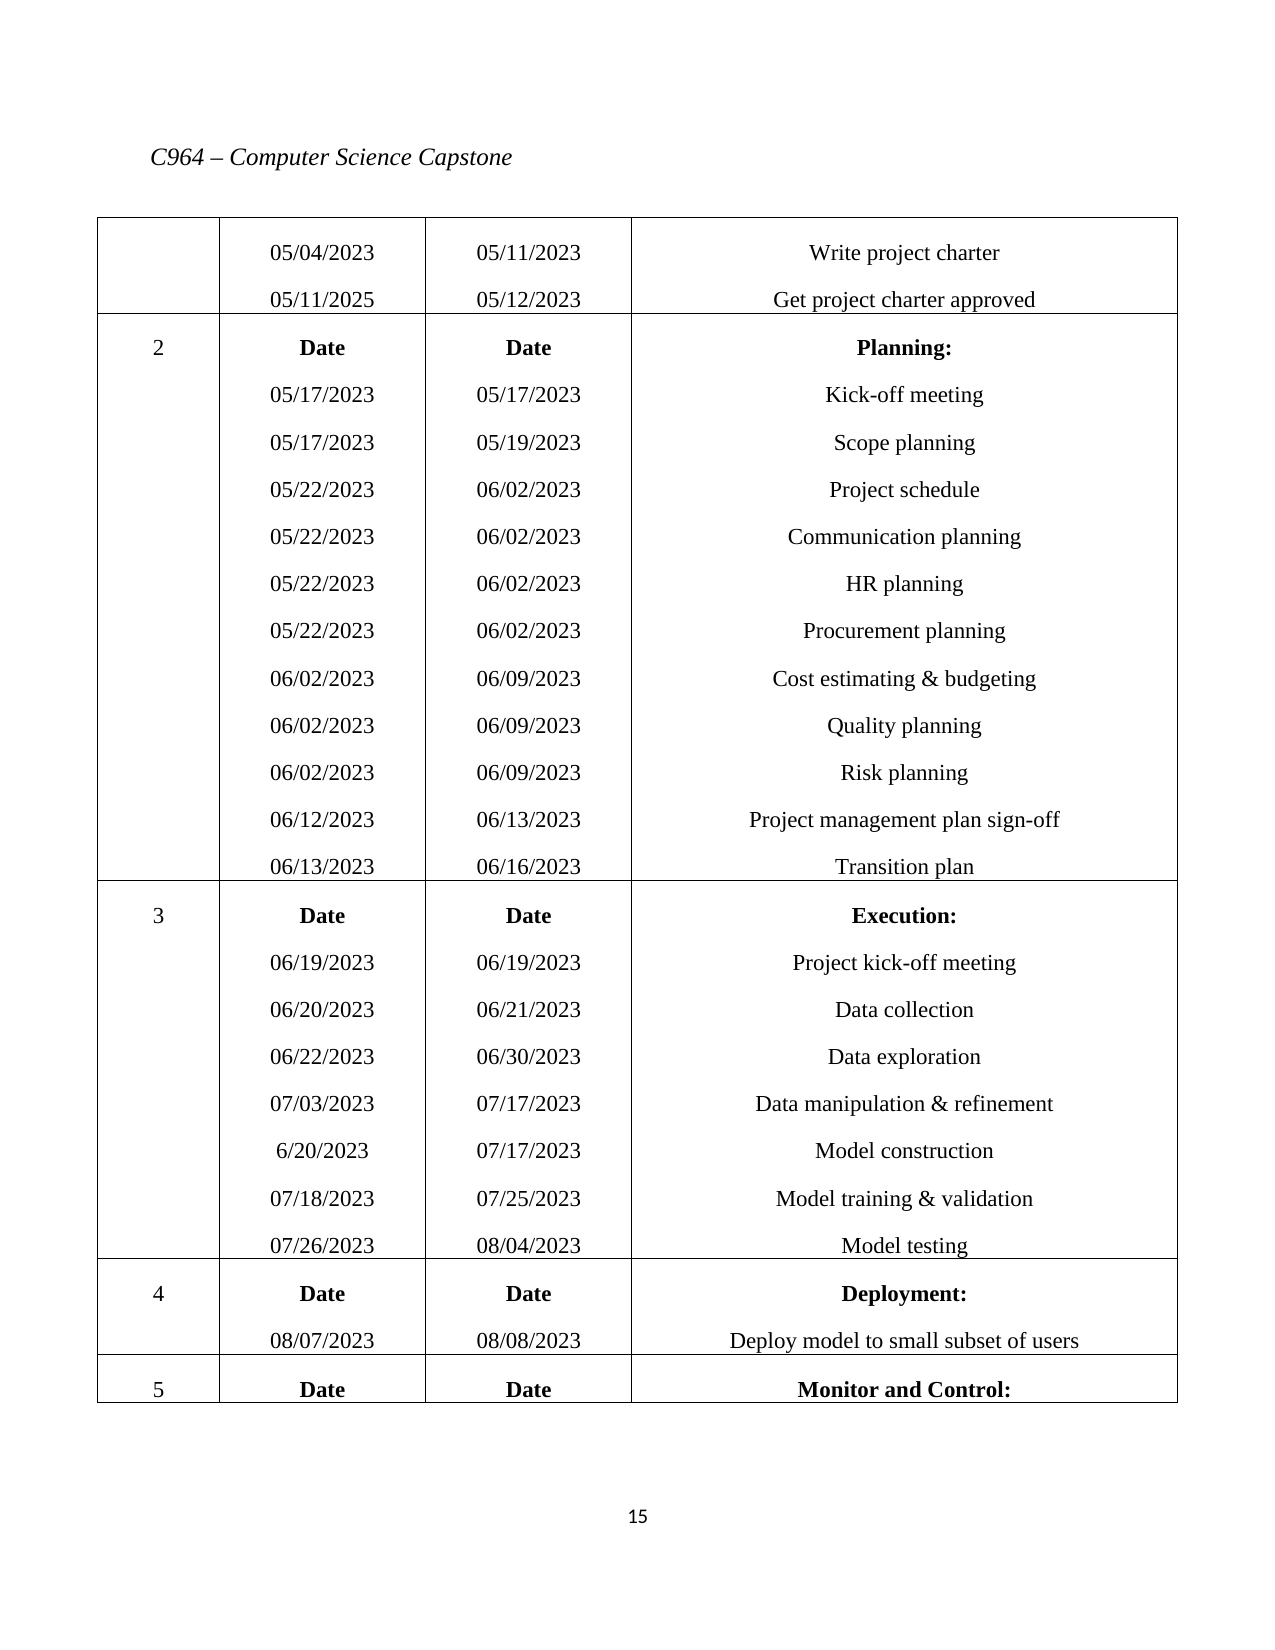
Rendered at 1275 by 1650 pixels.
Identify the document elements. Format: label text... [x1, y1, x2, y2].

table_cell Date 08/08/2023 [426, 1259, 631, 1354]
table_cell Deployment: Deploy model to small subset of users [632, 1259, 1177, 1354]
table_cell 1 [98, 218, 219, 312]
table_cell 4 [98, 1259, 219, 1354]
table_cell 5 [98, 1355, 219, 1402]
table_cell Date 06/19/2023 06/20/2023 06/22/2023 07/03/2023 6/20/2023 07/18/2023 07/26/2023 [220, 881, 425, 1258]
table_cell Date 05/17/2023 05/19/2023 06/02/2023 06/02/2023 06/02/2023 06/02/2023 06/09/2023 06/09/2023 06/09/2023 06/13/2023 06/16/2023 [426, 314, 631, 880]
table_cell Execution: Project kick-off meeting Data collection Data exploration Data manipulation & refinement Model construction Model training & validation Model testing [632, 881, 1177, 1258]
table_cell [426, 1355, 631, 1402]
table_cell Planning: Kick-off meeting Scope planning Project schedule Communication planning HR planning Procurement planning Cost estimating & budgeting Quality planning Risk planning Project management plan sign-off Transition plan [632, 314, 1177, 880]
table_cell Date 06/19/2023 06/21/2023 06/30/2023 07/17/2023 07/17/2023 07/25/2023 08/04/2023 [426, 881, 631, 1258]
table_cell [632, 218, 1177, 312]
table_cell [220, 218, 425, 312]
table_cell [220, 1355, 425, 1402]
table_cell 2 [98, 314, 219, 880]
table_cell Date 05/17/2023 05/17/2023 05/22/2023 05/22/2023 05/22/2023 05/22/2023 06/02/2023 06/02/2023 06/02/2023 06/12/2023 06/13/2023 [220, 314, 425, 880]
table_cell 3 [98, 881, 219, 1258]
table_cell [632, 1355, 1177, 1402]
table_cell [426, 218, 631, 312]
table_cell Date 08/07/2023 [220, 1259, 425, 1354]
